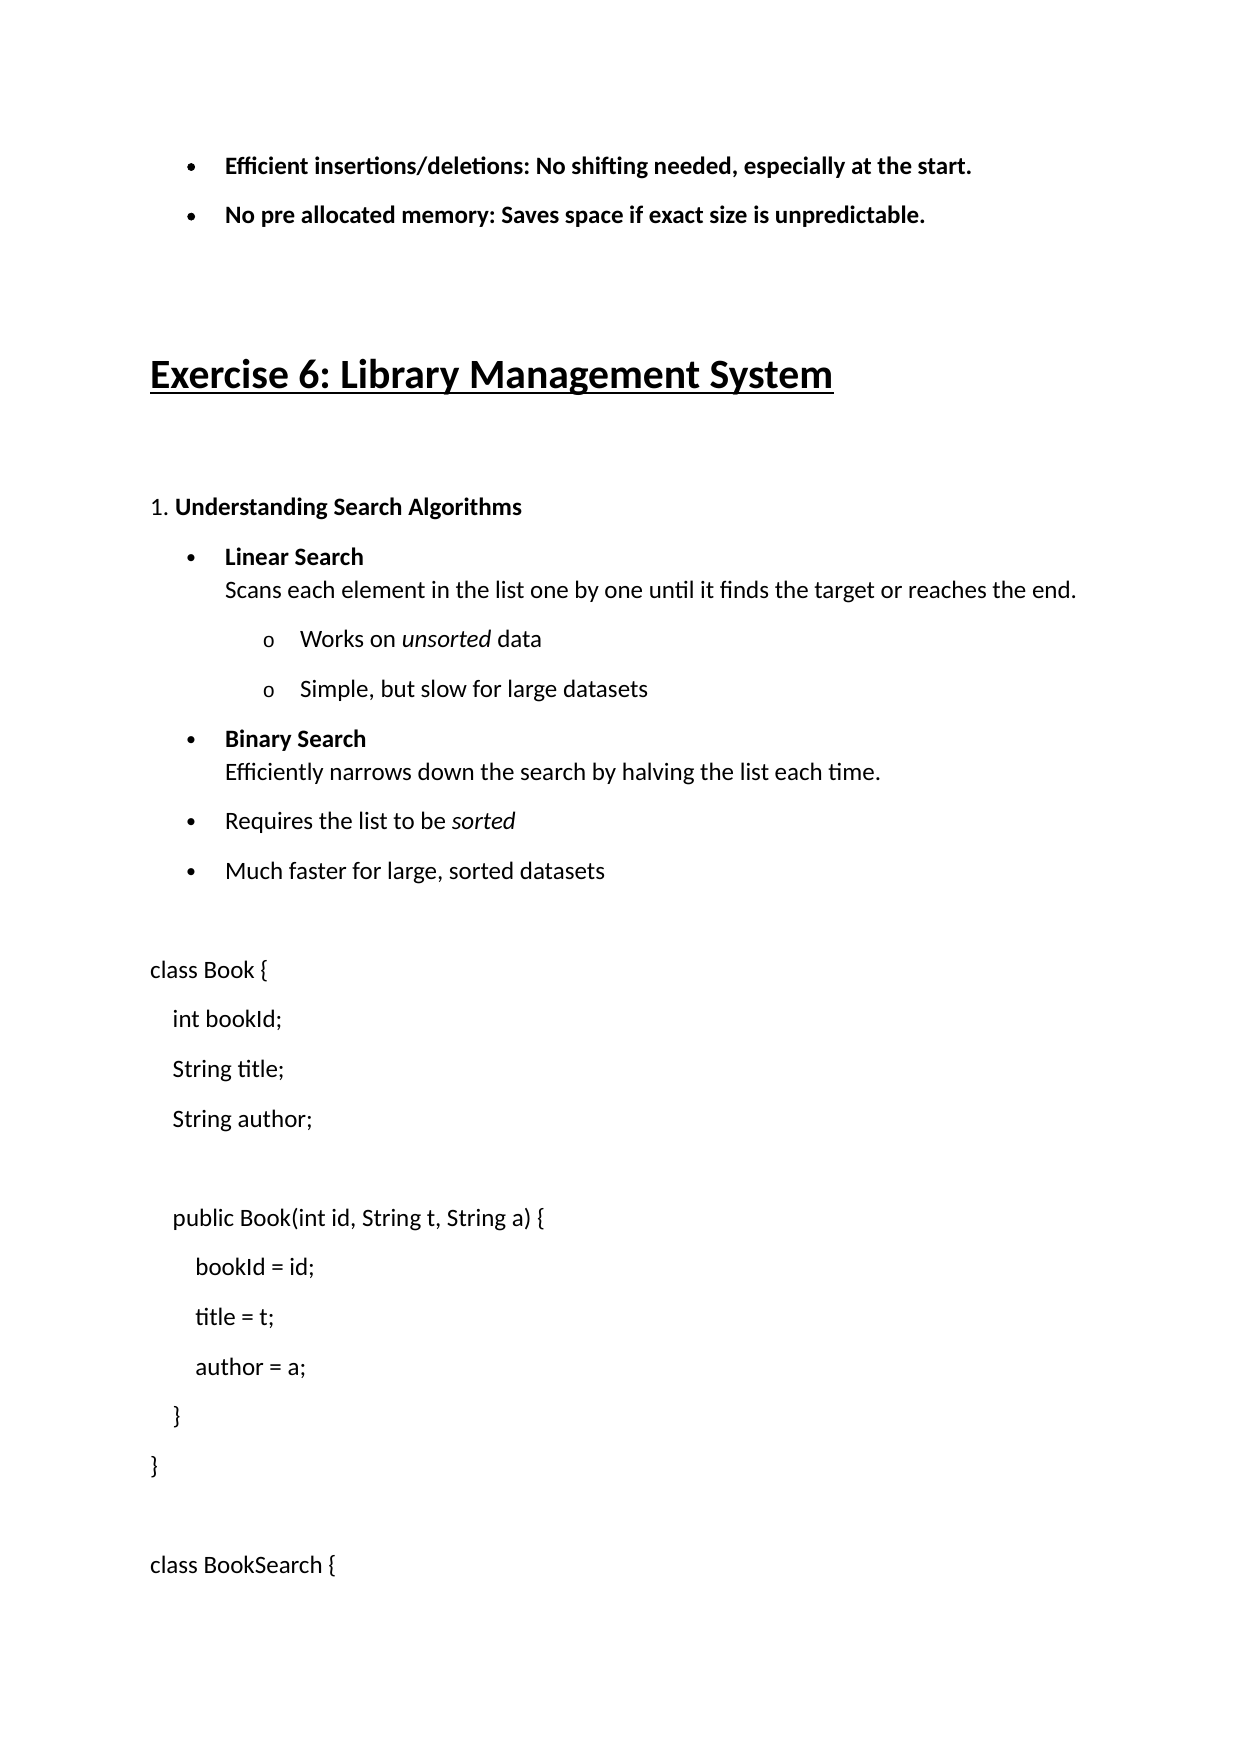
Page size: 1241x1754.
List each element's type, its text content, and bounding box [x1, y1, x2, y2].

text } [150, 1400, 1090, 1431]
list Simple, but slow for large datasets [262, 673, 1090, 704]
text } [150, 1450, 1090, 1480]
list Requires the list to be sorted [187, 805, 1090, 836]
text String title; [150, 1053, 1090, 1084]
text public Book(int id, String t, String a) { [150, 1202, 1090, 1232]
text 1. Understanding Search Algorithms [150, 491, 1090, 522]
text class Book { [150, 954, 1090, 984]
text String author; [150, 1103, 1090, 1133]
list Linear Search Scans each element in the list one by one until it finds the target or reaches the end. [187, 541, 1090, 604]
list Efficient insertions/deletions: No shifting needed, especially at the start. [187, 150, 1090, 181]
text Exercise 6: Library Management System [150, 348, 1090, 399]
text class BookSearch { [150, 1549, 1090, 1579]
list No pre allocated memory: Saves space if exact size is unpredictable. [187, 199, 1090, 230]
text author = a; [150, 1351, 1090, 1381]
text title = t; [150, 1301, 1090, 1332]
list Works on unsorted data [262, 623, 1090, 654]
text bookId = id; [150, 1251, 1090, 1282]
text int bookId; [150, 1003, 1090, 1034]
list Binary Search Efficiently narrows down the search by halving the list each time. [187, 723, 1090, 786]
list Much faster for large, sorted datasets [187, 855, 1090, 885]
